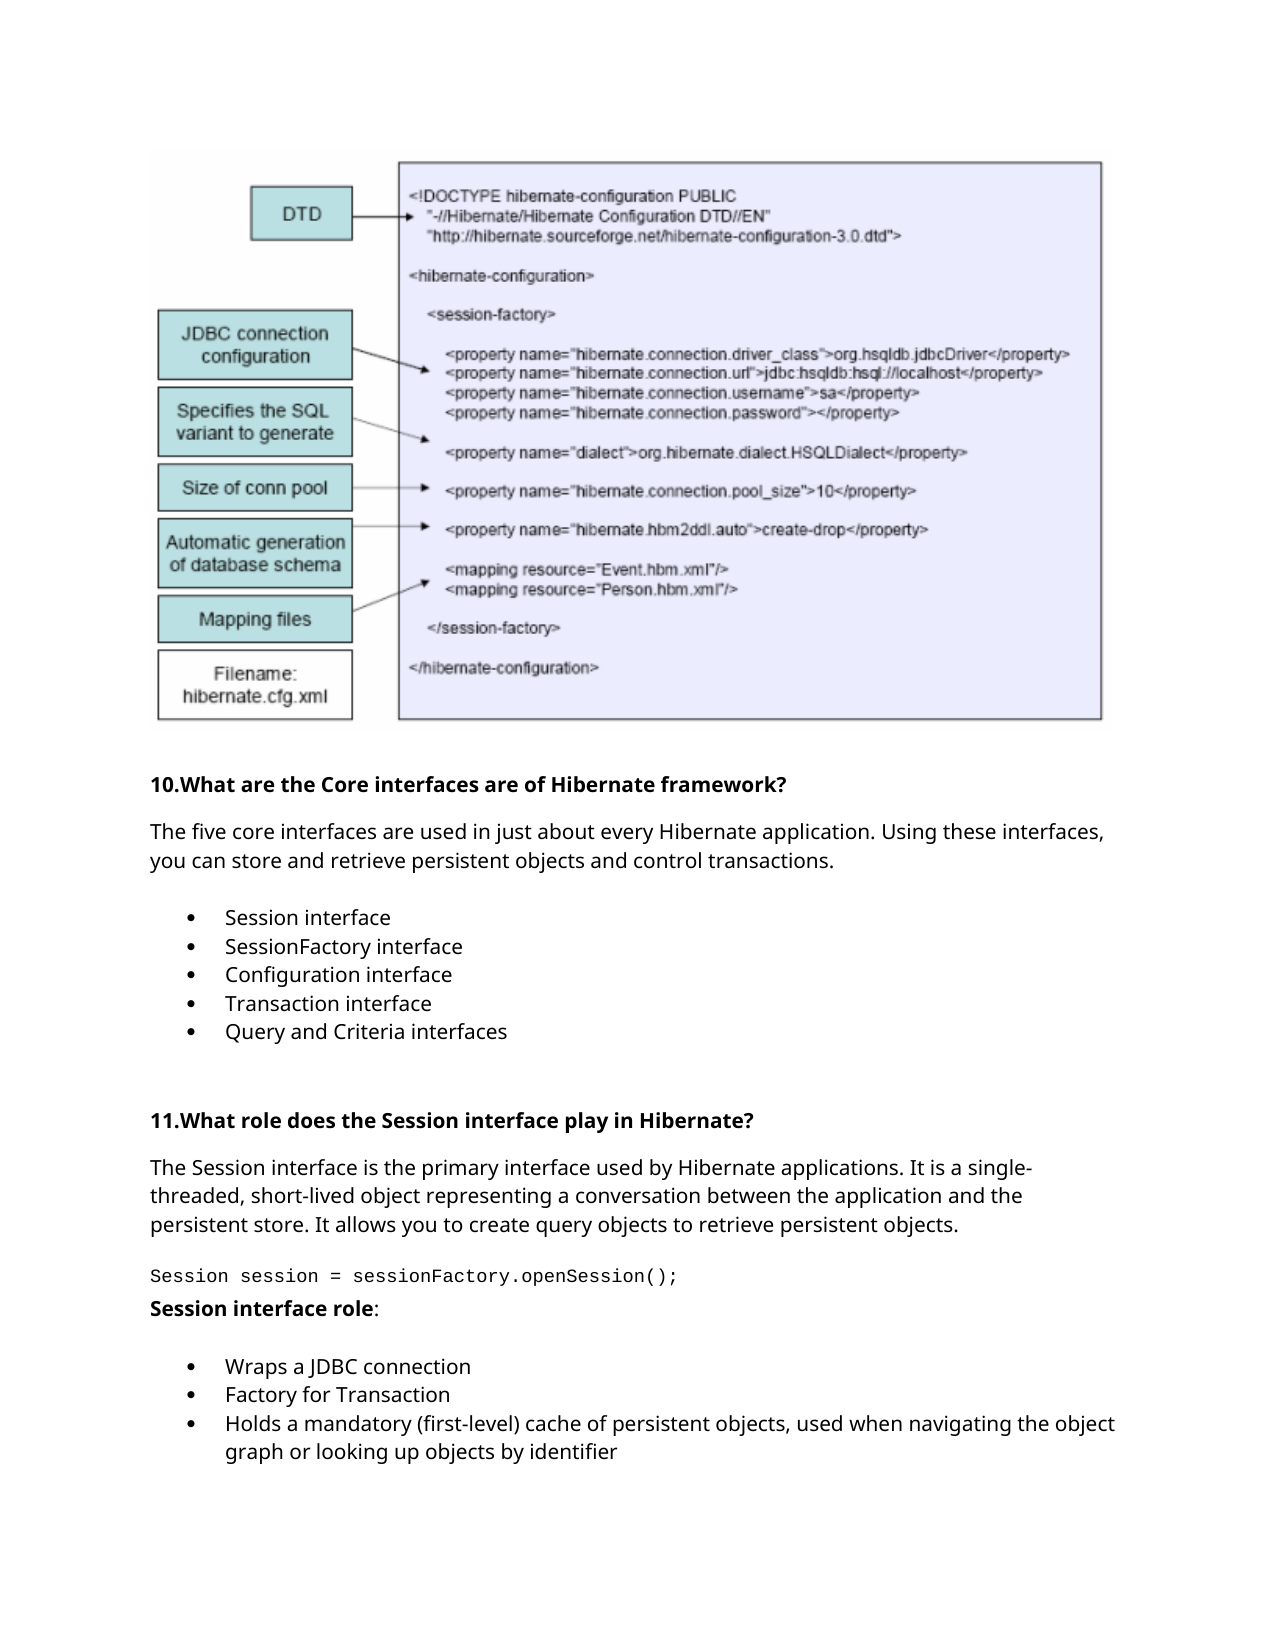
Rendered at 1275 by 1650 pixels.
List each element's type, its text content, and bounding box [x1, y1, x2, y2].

list Wraps a JDBC connection [187, 1352, 1125, 1380]
text 11.What role does the Session interface play in Hibernate? [150, 1106, 1125, 1134]
text The five core interfaces are used in just about every Hibernate application. Using these interfaces, you can store and retrieve persistent objects and control transactions. [150, 817, 1125, 874]
list Query and Criteria interfaces [187, 1017, 1125, 1046]
list Holds a mandatory (first-level) cache of persistent objects, used when navigating the object graph or looking up objects by identifier [187, 1409, 1125, 1466]
list Factory for Transaction [187, 1380, 1125, 1409]
list Transaction interface [187, 989, 1125, 1017]
picture [150, 150, 1113, 731]
list Configuration interface [187, 960, 1125, 989]
list Session interface [187, 903, 1125, 932]
text Session interface role: [150, 1294, 1125, 1323]
text The Session interface is the primary interface used by Hibernate applications. It is a single-threaded, short-lived object representing a conversation between the application and the persistent store. It allows you to create query objects to retrieve persistent objects. Session session = sessionFactory.openSession(); [150, 1153, 1125, 1288]
list SessionFactory interface [187, 932, 1125, 960]
